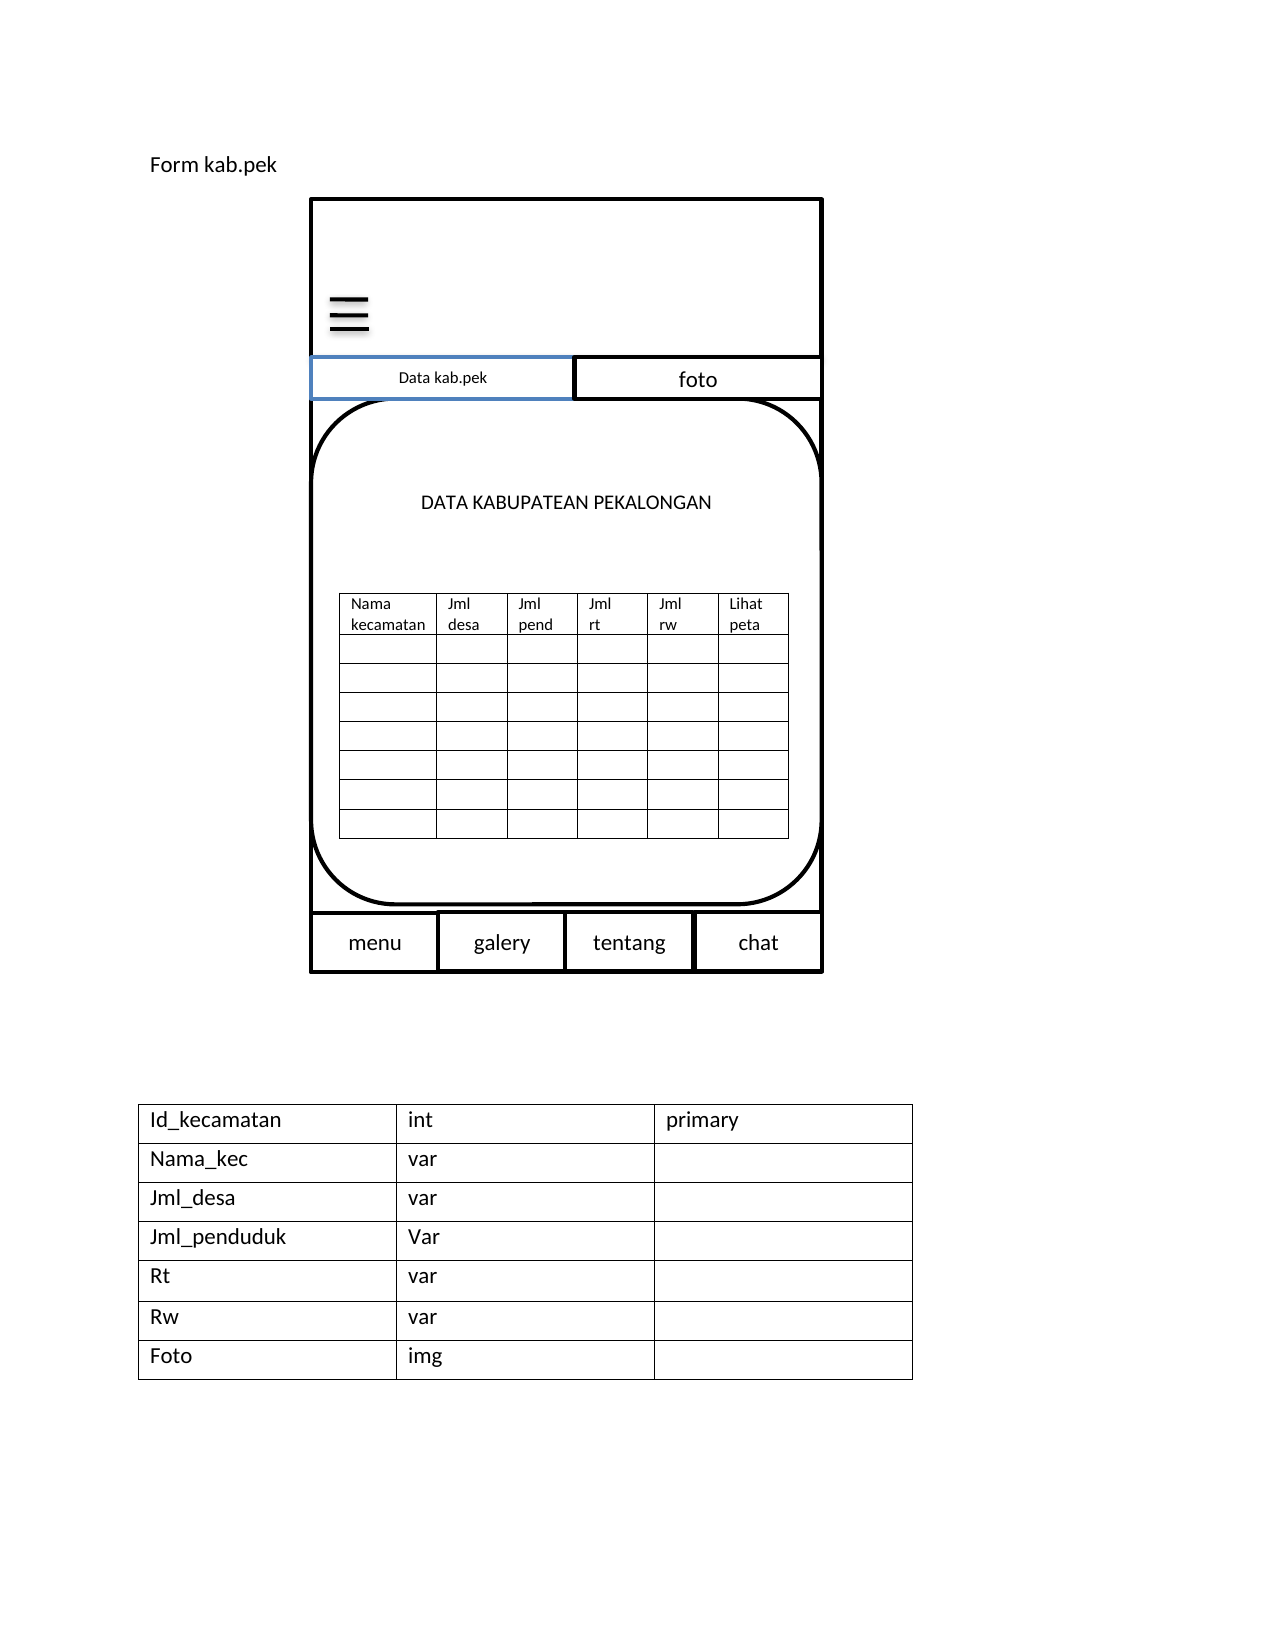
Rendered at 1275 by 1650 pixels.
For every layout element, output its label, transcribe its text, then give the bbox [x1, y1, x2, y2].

table_cell Rt [139, 1261, 396, 1301]
table_cell [655, 1302, 912, 1340]
table_cell img [397, 1341, 654, 1379]
table_cell var [397, 1183, 654, 1221]
table_cell var [397, 1302, 654, 1340]
table_cell [655, 1222, 912, 1260]
table_cell Var [397, 1222, 654, 1260]
table_cell [655, 1341, 912, 1379]
table_cell Foto [139, 1341, 396, 1379]
table_cell [655, 1183, 912, 1221]
table_cell var [397, 1261, 654, 1301]
table_cell var [397, 1144, 654, 1182]
table_cell [655, 1144, 912, 1182]
table_header Id_kecamatan [139, 1105, 396, 1143]
table_header primary [655, 1105, 912, 1143]
table_cell Jml_desa [139, 1183, 396, 1221]
text Form kab.pek [150, 150, 1125, 178]
table_cell Nama_kec [139, 1144, 396, 1182]
table_cell [655, 1261, 912, 1301]
table_header int [397, 1105, 654, 1143]
table_cell Rw [139, 1302, 396, 1340]
table_cell Jml_penduduk [139, 1222, 396, 1260]
